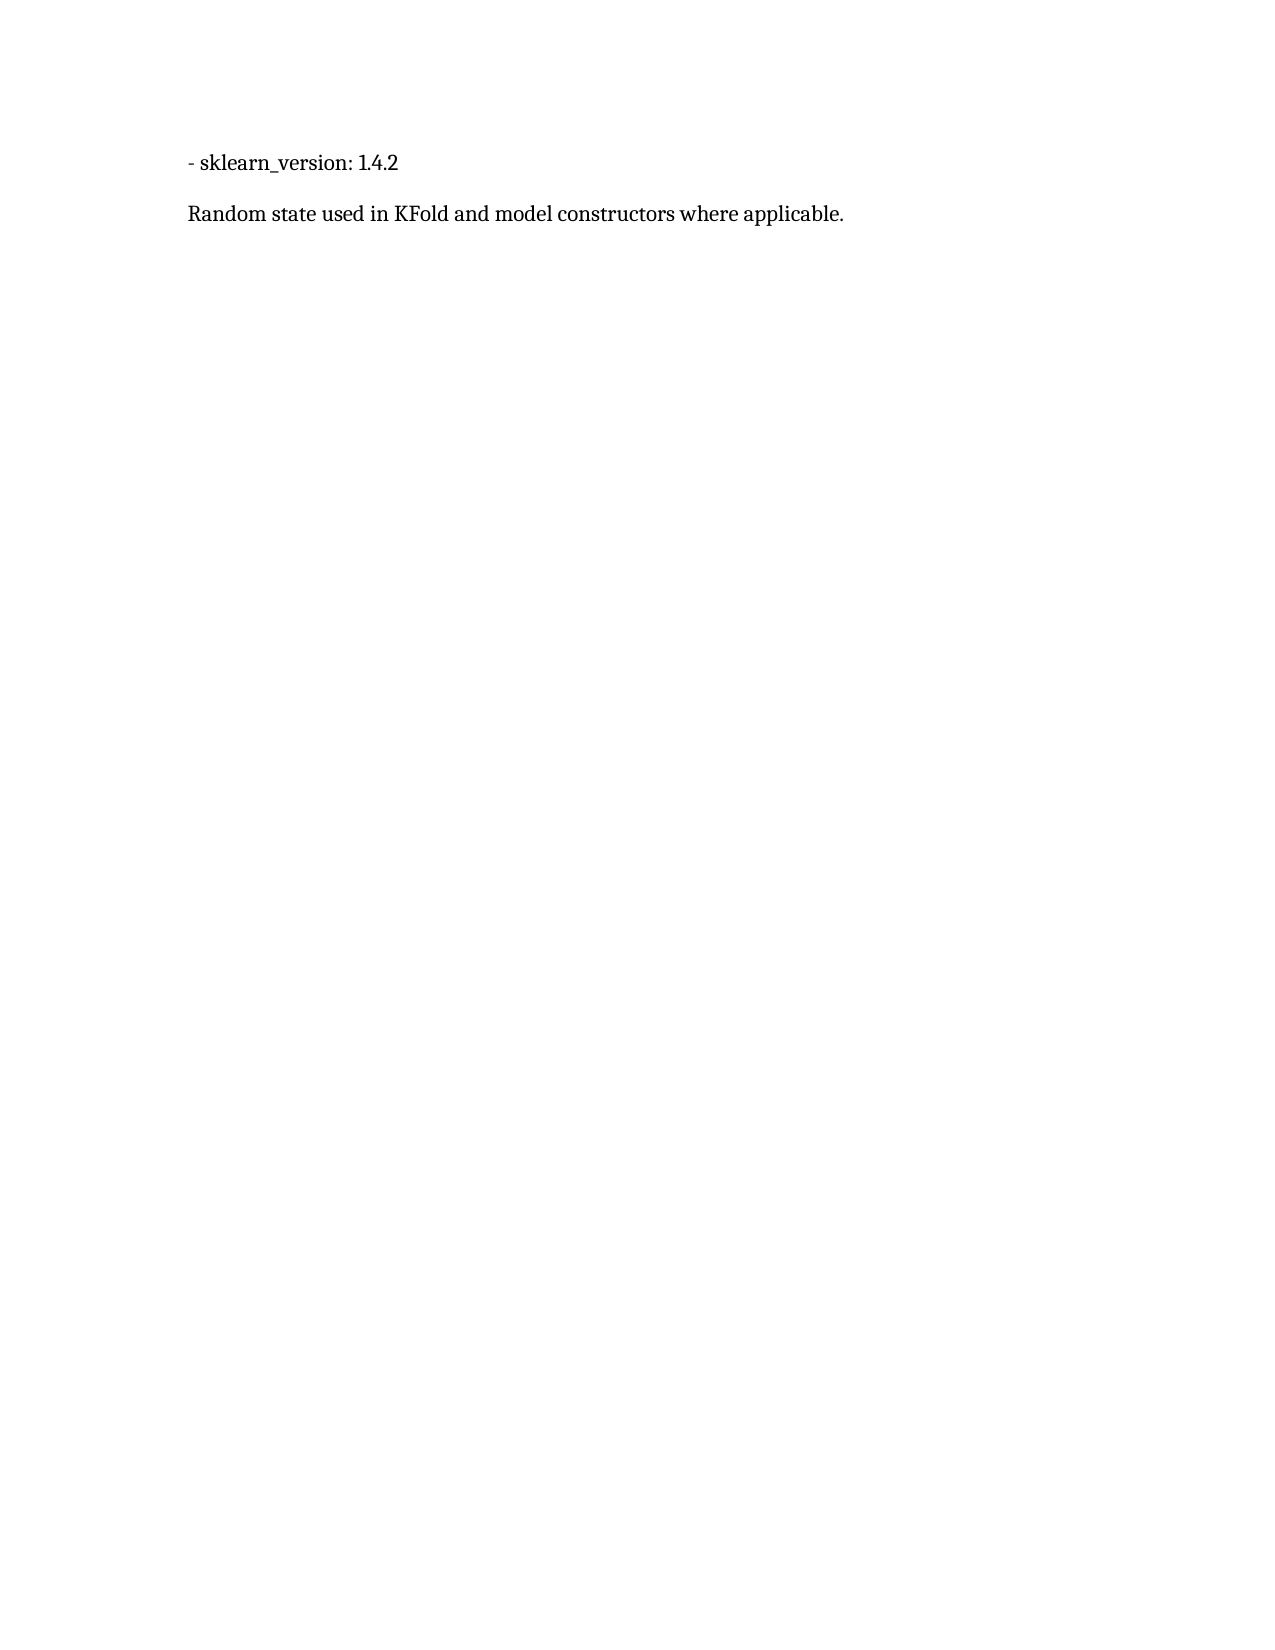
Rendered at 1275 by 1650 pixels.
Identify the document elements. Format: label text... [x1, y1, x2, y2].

text Random state used in KFold and model constructors where applicable. [187, 201, 1087, 227]
text - sklearn_version: 1.4.2 [187, 150, 1087, 176]
